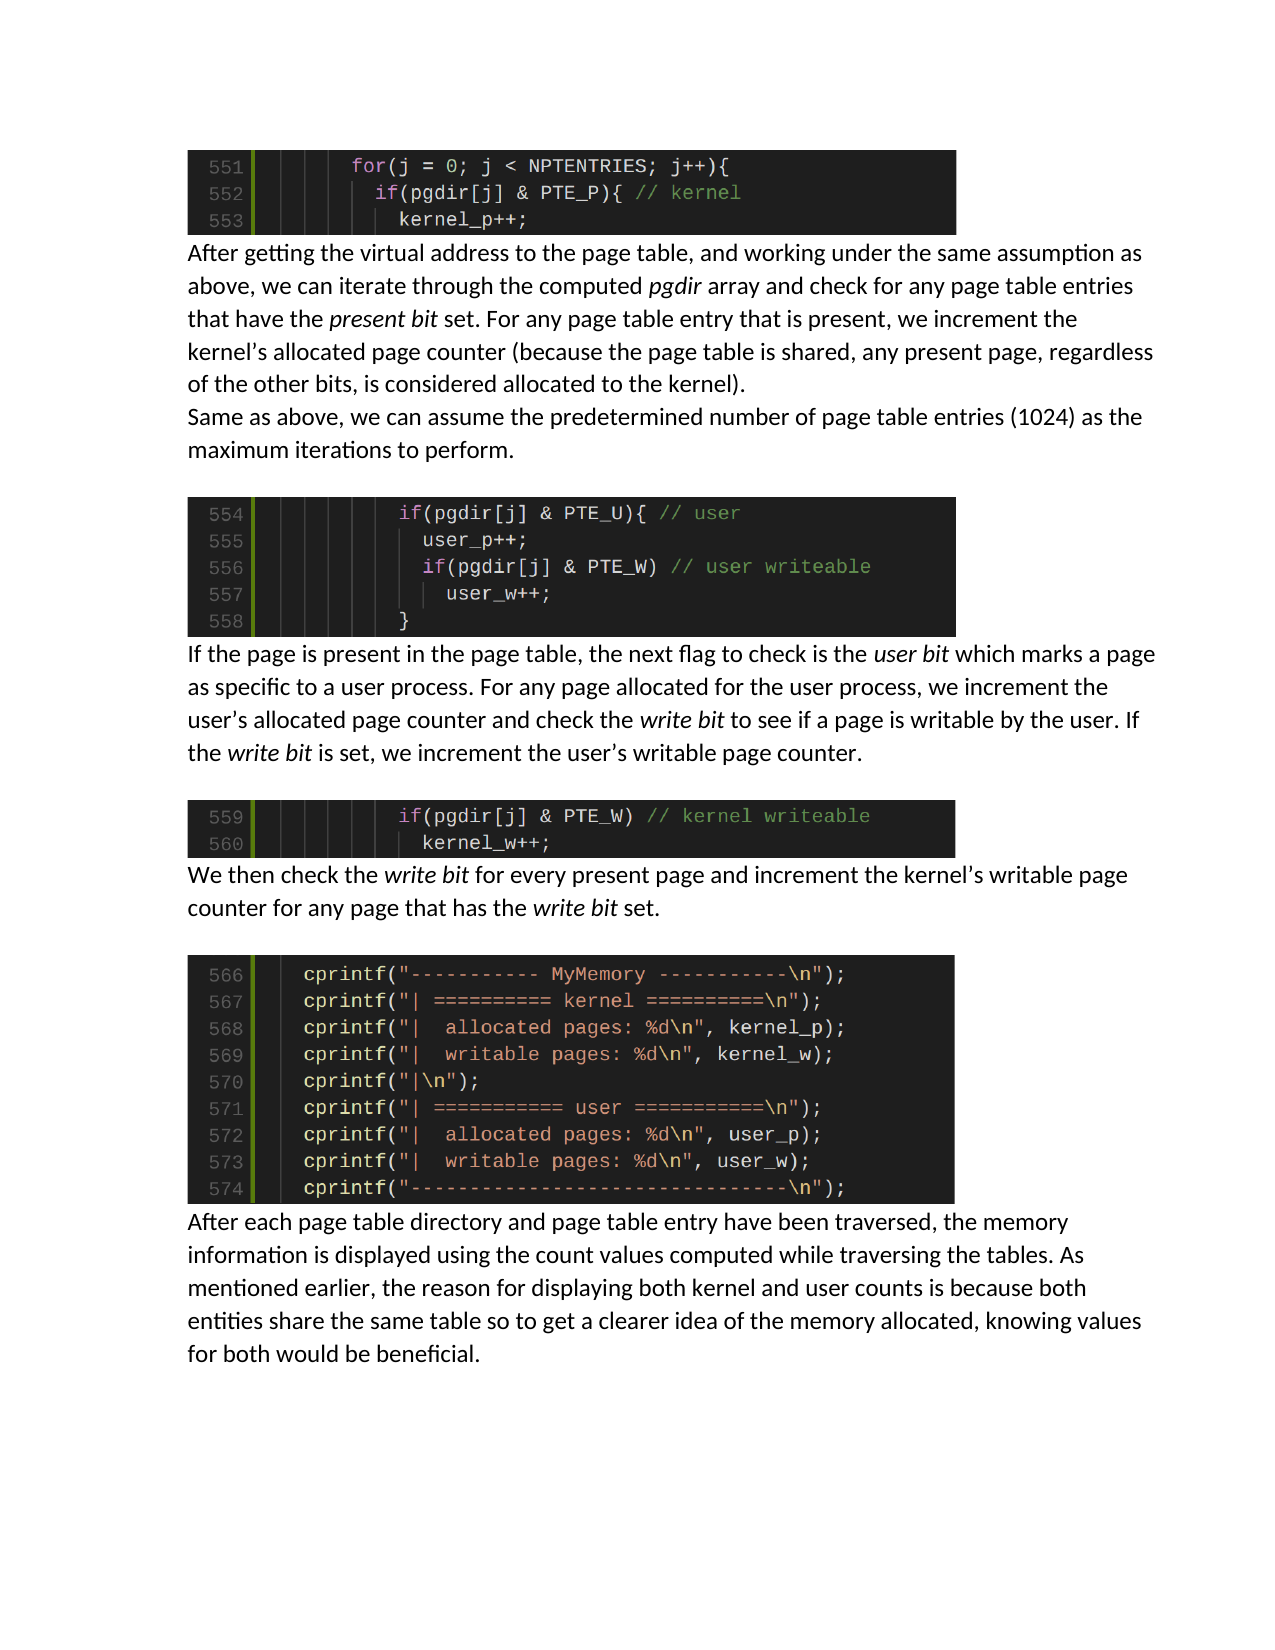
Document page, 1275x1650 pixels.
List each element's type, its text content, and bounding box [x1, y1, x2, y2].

text After getting the virtual address to the page table, and working under the same assumption as above, we can iterate through the computed pgdir array and check for any page table entries that have the present bit set. For any page table entry that is present, we increment the kernel’s allocated page counter (because the page table is shared, any present page, regardless of the other bits, is considered allocated to the kernel). [187, 237, 1162, 399]
text If the page is present in the page table, the next flag to check is the user bit which marks a page as specific to a user process. For any page allocated for the user process, we increment the user’s allocated page counter and check the write bit to see if a page is writable by the user. If the write bit is set, we increment the user’s writable page counter. [187, 638, 1162, 768]
picture [187, 150, 957, 235]
picture [187, 800, 956, 858]
text We then check the write bit for every present page and increment the kernel’s writable page counter for any page that has the write bit set. [187, 859, 1162, 923]
text After each page table directory and page table entry have been traversed, the memory information is displayed using the count values computed while traversing the tables. As mentioned earlier, the reason for displaying both kernel and user counts is because both entities share the same table so to get a clearer idea of the memory allocated, knowing values for both would be beneficial. [187, 1206, 1162, 1368]
picture [187, 955, 955, 1204]
picture [187, 497, 956, 637]
text Same as above, we can assume the predetermined number of page table entries (1024) as the maximum iterations to perform. [187, 401, 1162, 465]
